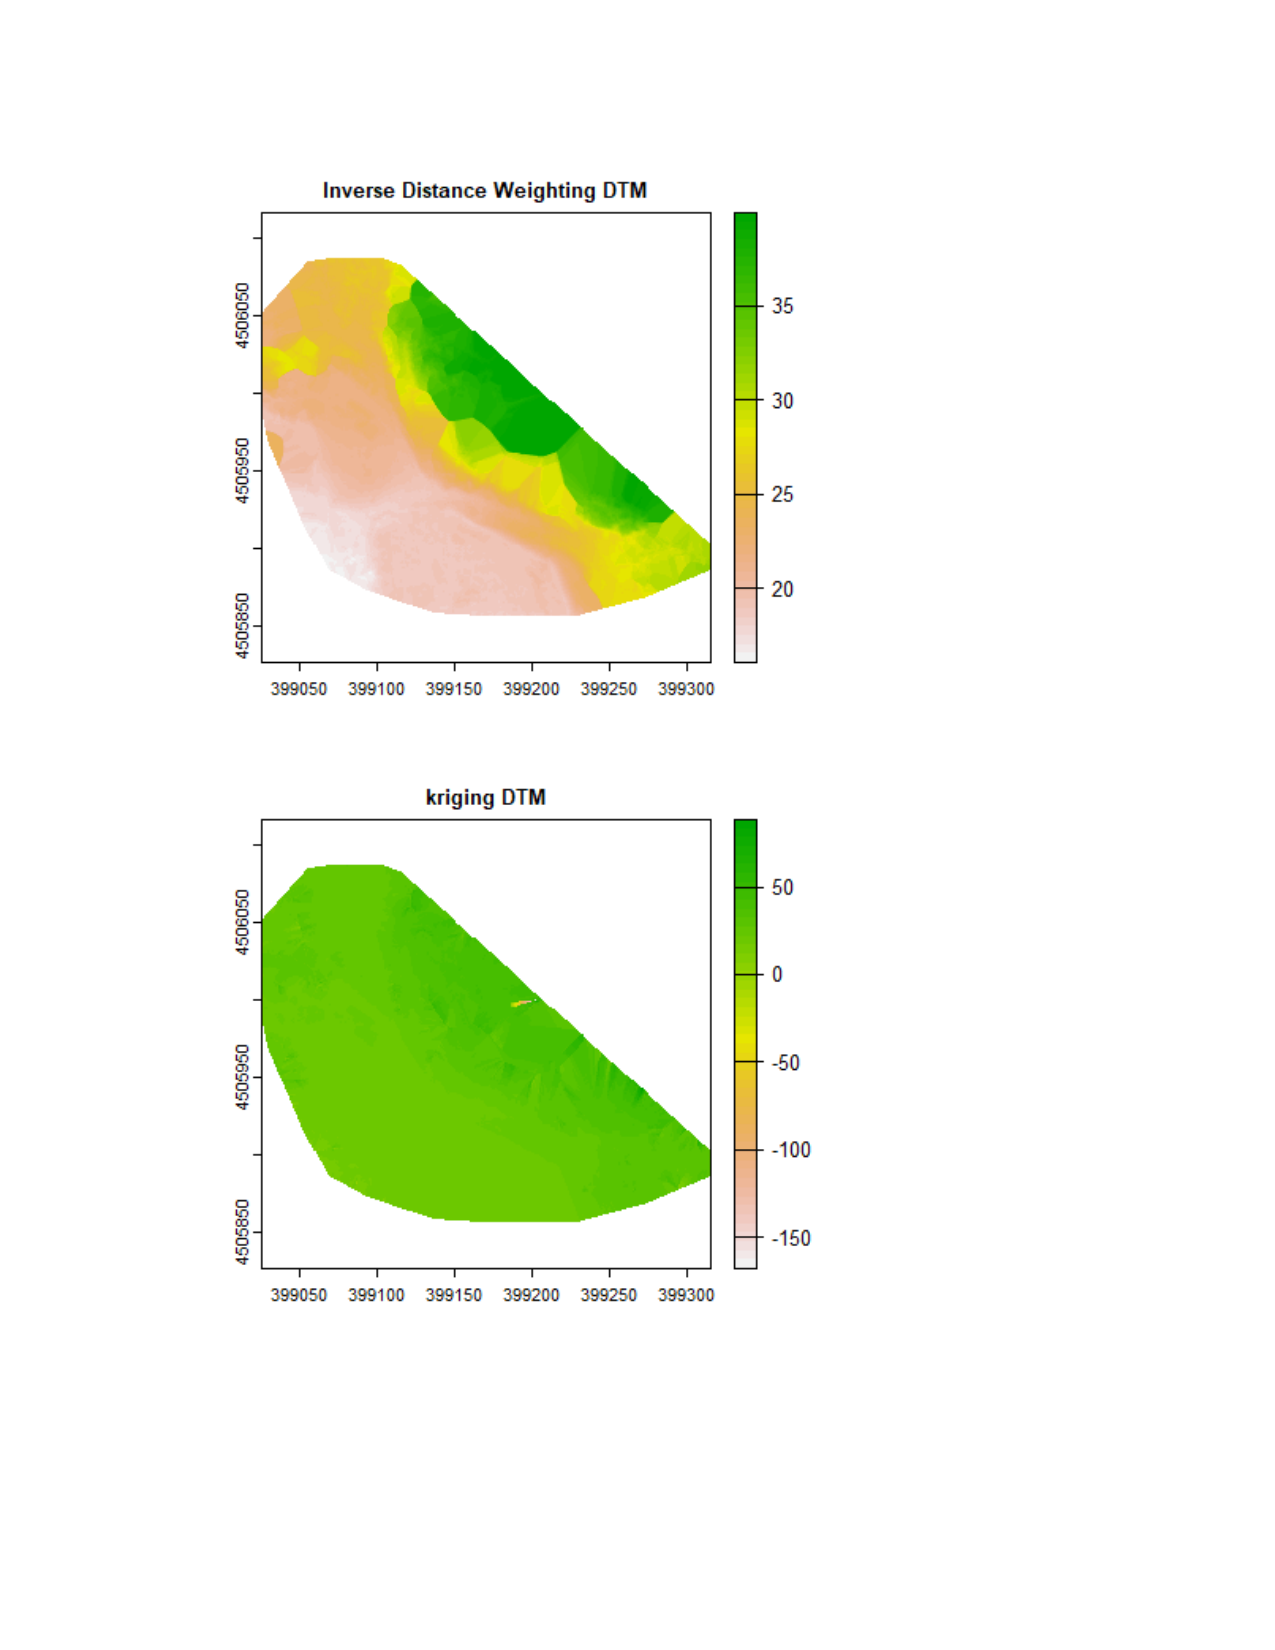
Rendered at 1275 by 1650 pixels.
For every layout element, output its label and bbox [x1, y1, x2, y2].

picture [168, 150, 927, 1363]
